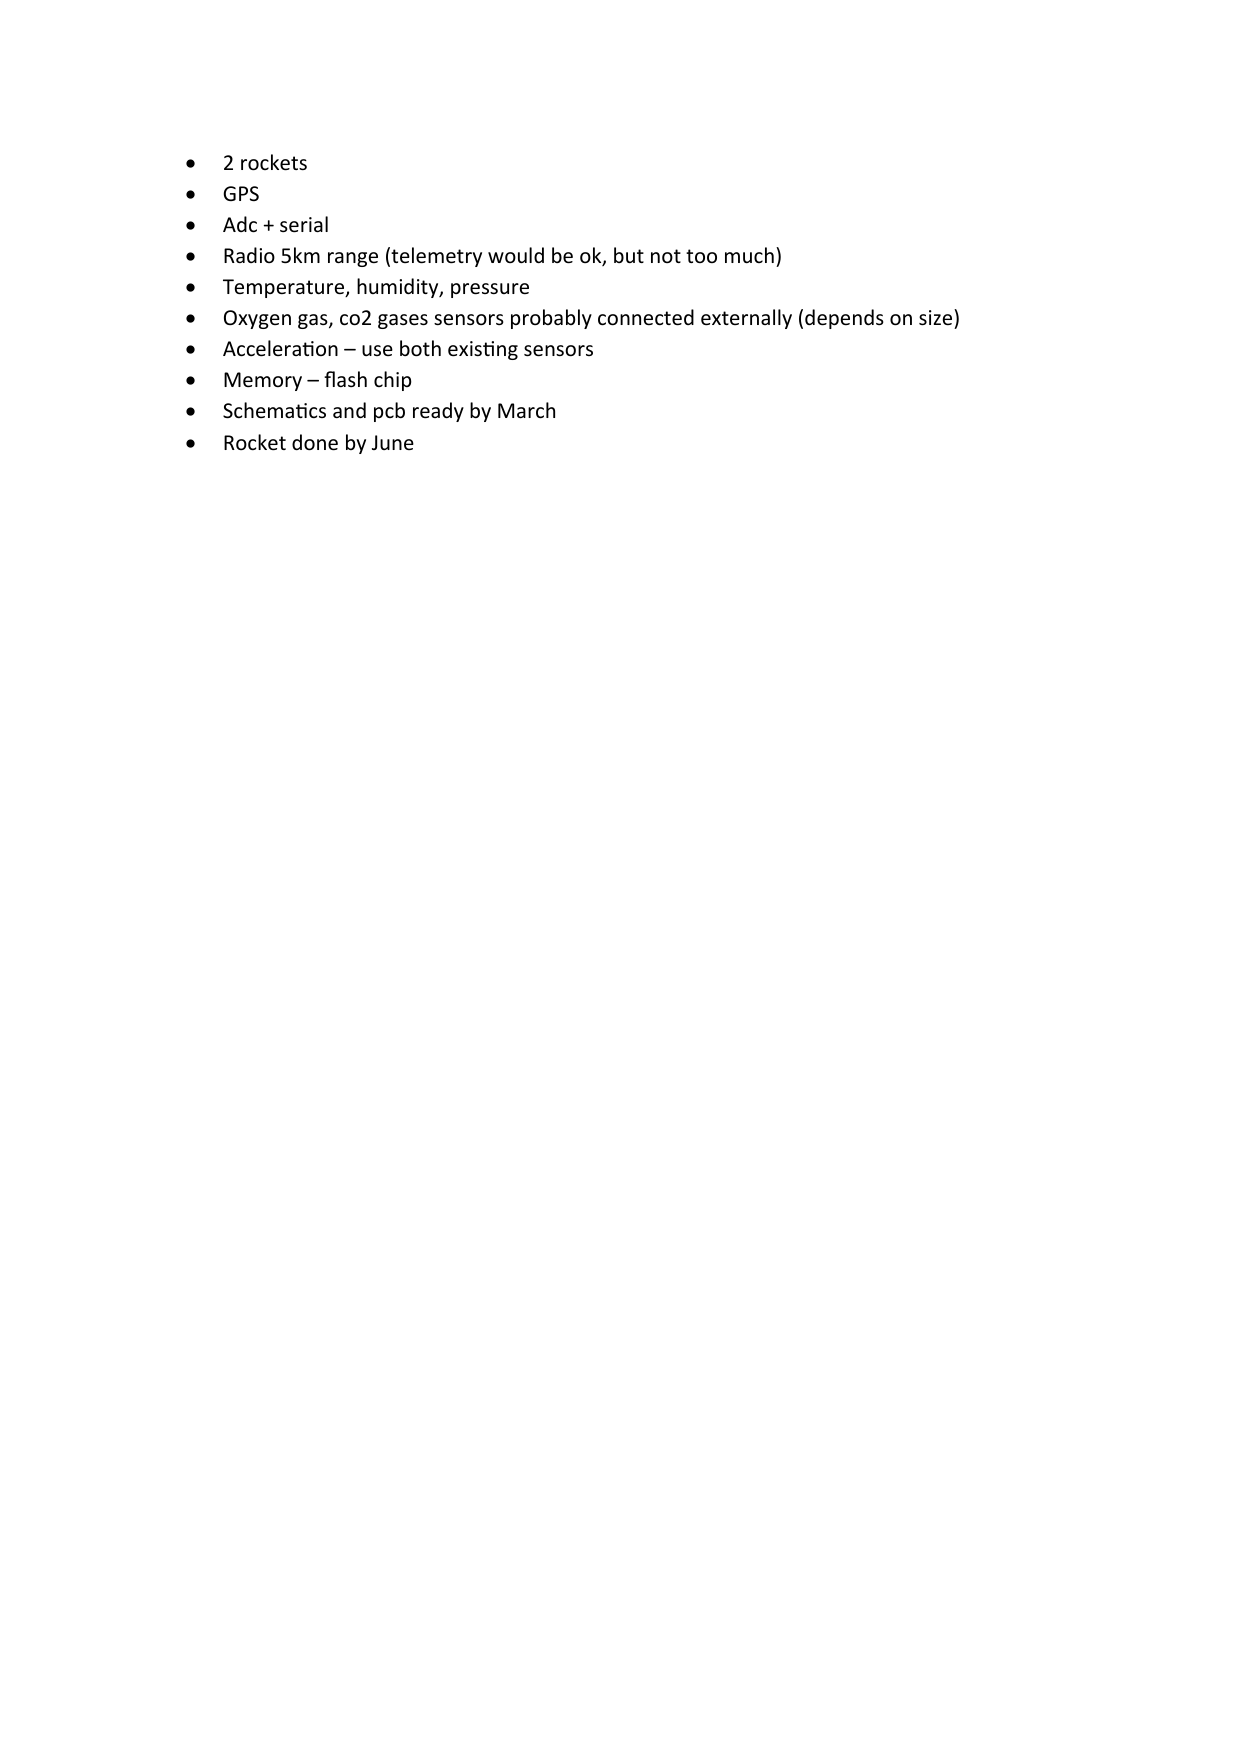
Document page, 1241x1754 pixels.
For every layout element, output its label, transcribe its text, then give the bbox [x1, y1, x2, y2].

list GPS [185, 179, 1093, 207]
list Adc + serial [185, 210, 1093, 238]
list Temperature, humidity, pressure [185, 272, 1093, 301]
list Acceleration – use both existing sensors [185, 334, 1093, 363]
list Memory – flash chip [185, 365, 1093, 394]
list 2 rockets [185, 148, 1093, 176]
list Schematics and pcb ready by March [185, 396, 1093, 425]
list Rocket done by June [185, 427, 1093, 456]
list Oxygen gas, co2 gases sensors probably connected externally (depends on size) [185, 303, 1093, 332]
list Radio 5km range (telemetry would be ok, but not too much) [185, 241, 1093, 269]
